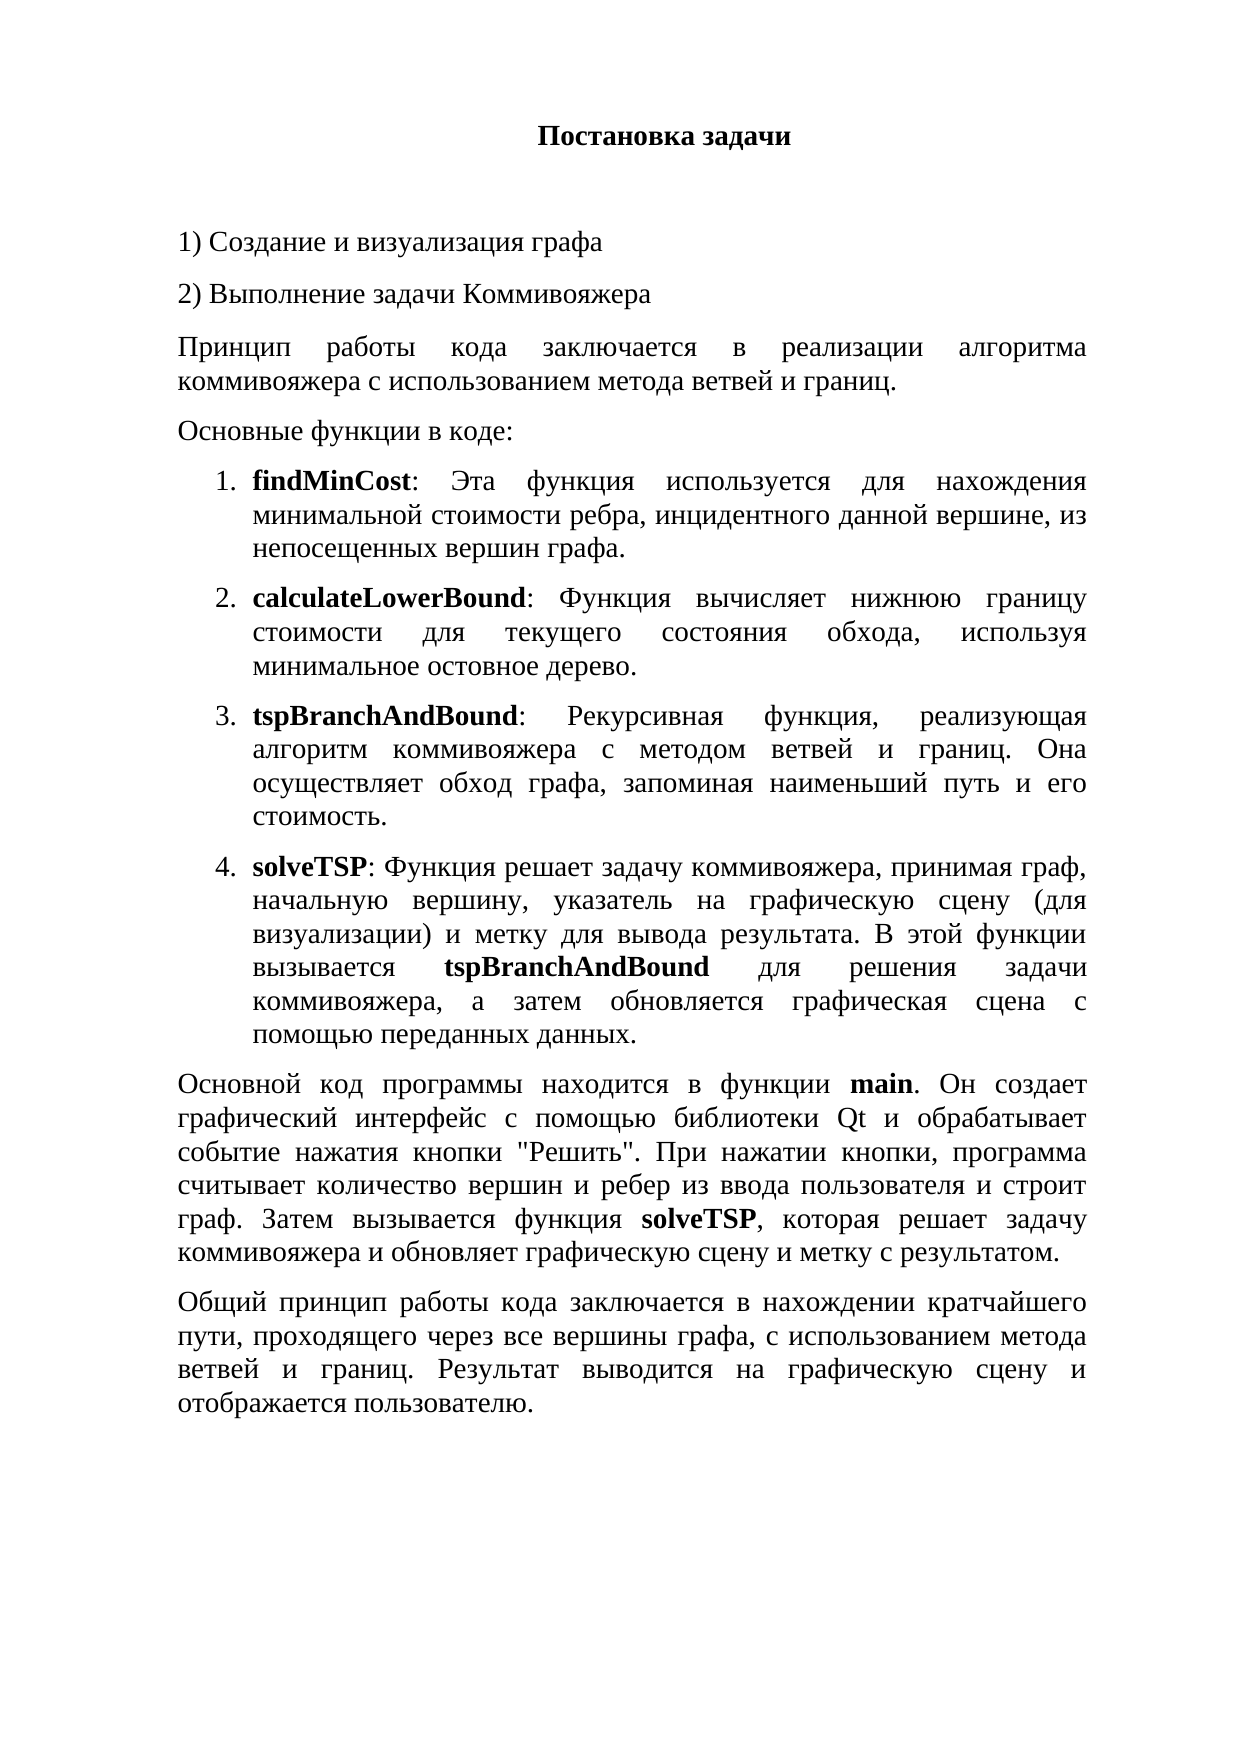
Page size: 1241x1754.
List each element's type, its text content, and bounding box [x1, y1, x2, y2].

text Основной код программы находится в функции main. Он создает графический интерфейс с помощью библиотеки Qt и обрабатывает событие нажатия кнопки "Решить". При нажатии кнопки, программа считывает количество вершин и ребер из ввода пользователя и строит граф. Затем вызывается функция solveTSP, которая решает задачу коммивояжера и обновляет графическую сцену и метку с результатом. [177, 1067, 1087, 1268]
text 1) Создание и визуализация графа [177, 224, 1152, 257]
list findMinCost: Эта функция используется для нахождения минимальной стоимости ребра, инцидентного данной вершине, из непосещенных вершин графа. [215, 463, 1087, 564]
text Принцип работы кода заключается в реализации алгоритма коммивояжера с использованием метода ветвей и границ. [177, 329, 1087, 396]
text Общий принцип работы кода заключается в нахождении кратчайшего пути, проходящего через все вершины графа, с использованием метода ветвей и границ. Результат выводится на графическую сцену и отображается пользователю. [177, 1284, 1087, 1419]
text Постановка задачи [177, 118, 1152, 152]
text 2) Выполнение задачи Коммивояжера [177, 277, 1152, 310]
list calculateLowerBound: Функция вычисляет нижнюю границу стоимости для текущего состояния обхода, используя минимальное остовное дерево. [215, 581, 1087, 681]
list tspBranchAndBound: Рекурсивная функция, реализующая алгоритм коммивояжера с методом ветвей и границ. Она осуществляет обход графа, запоминая наименьший путь и его стоимость. [215, 698, 1087, 832]
text Основные функции в коде: [177, 413, 1087, 447]
list solveTSP: Функция решает задачу коммивояжера, принимая граф, начальную вершину, указатель на графическую сцену (для визуализации) и метку для вывода результата. В этой функции вызывается tspBranchAndBound для решения задачи коммивояжера, а затем обновляется графическая сцена с помощью переданных данных. [215, 849, 1087, 1050]
